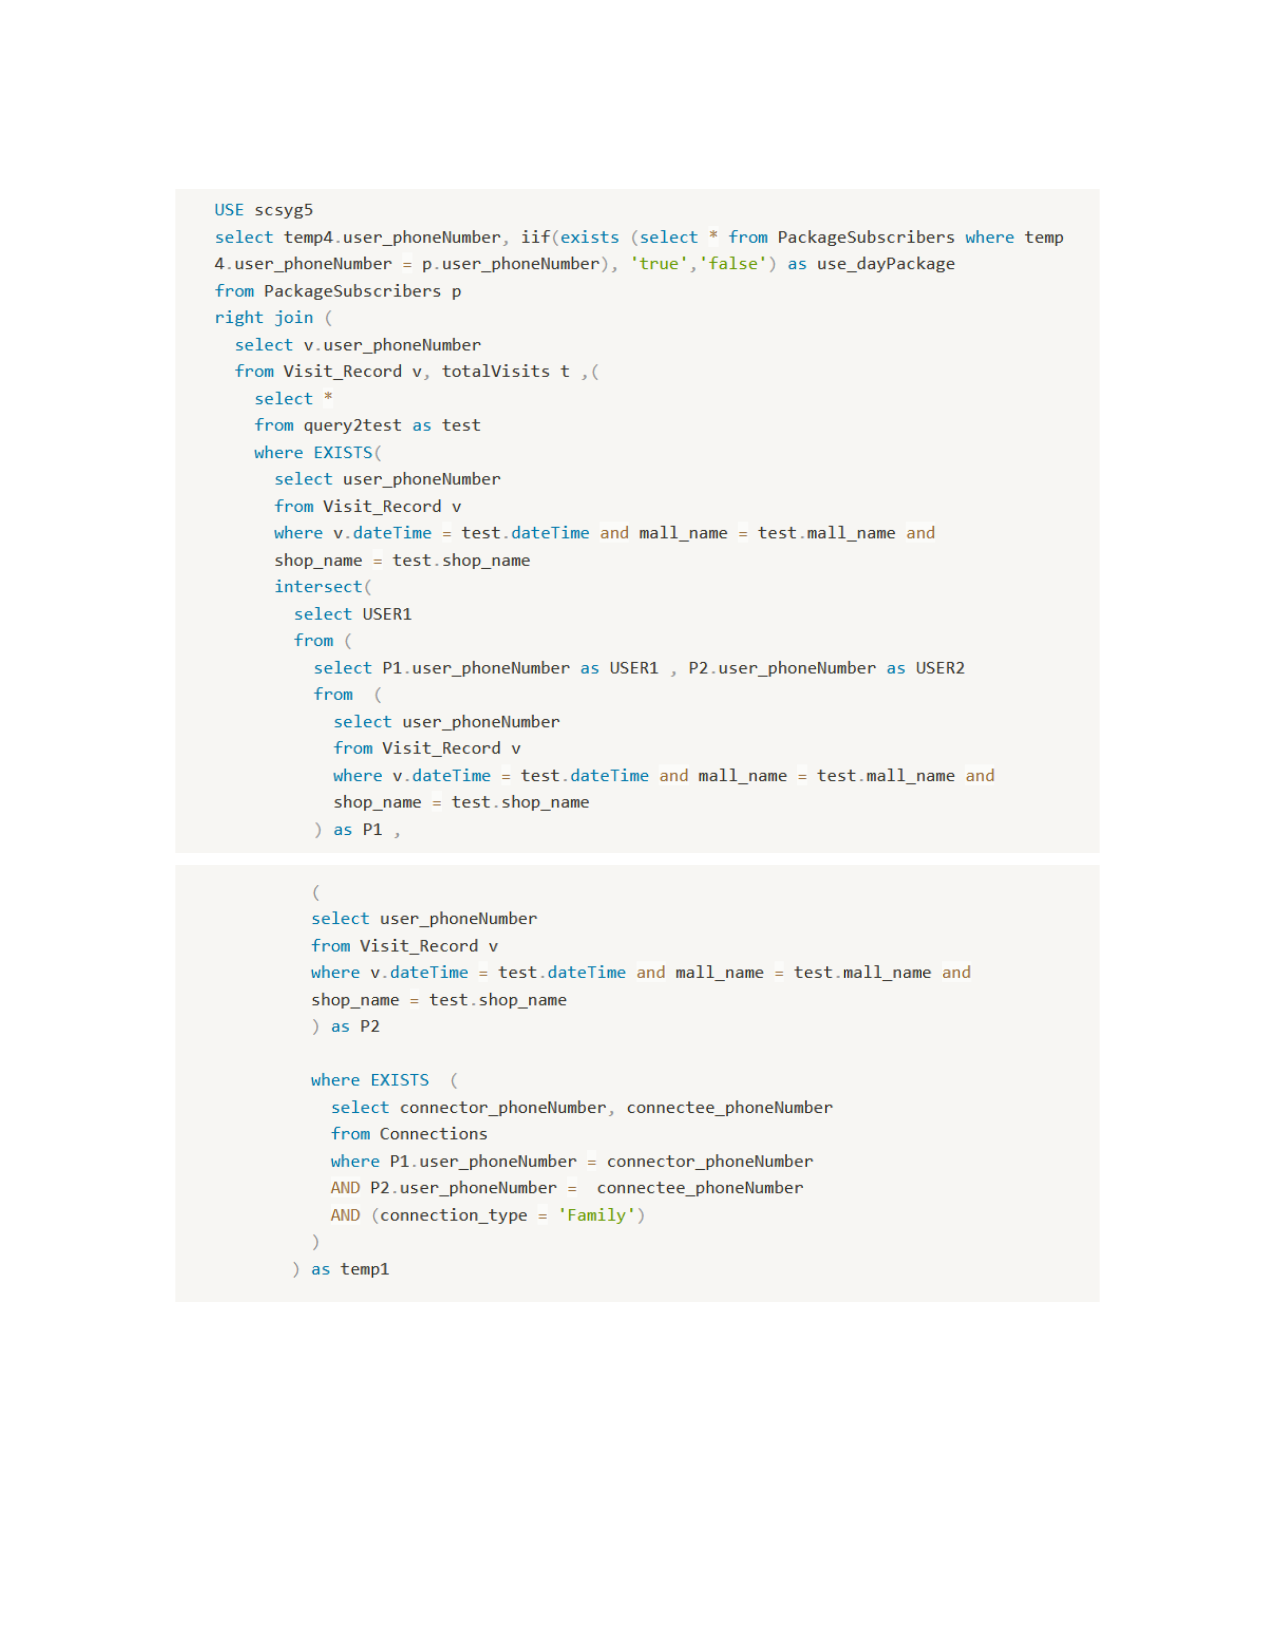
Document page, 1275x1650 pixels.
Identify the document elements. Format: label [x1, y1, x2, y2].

picture [175, 189, 1100, 853]
picture [175, 865, 1100, 1302]
